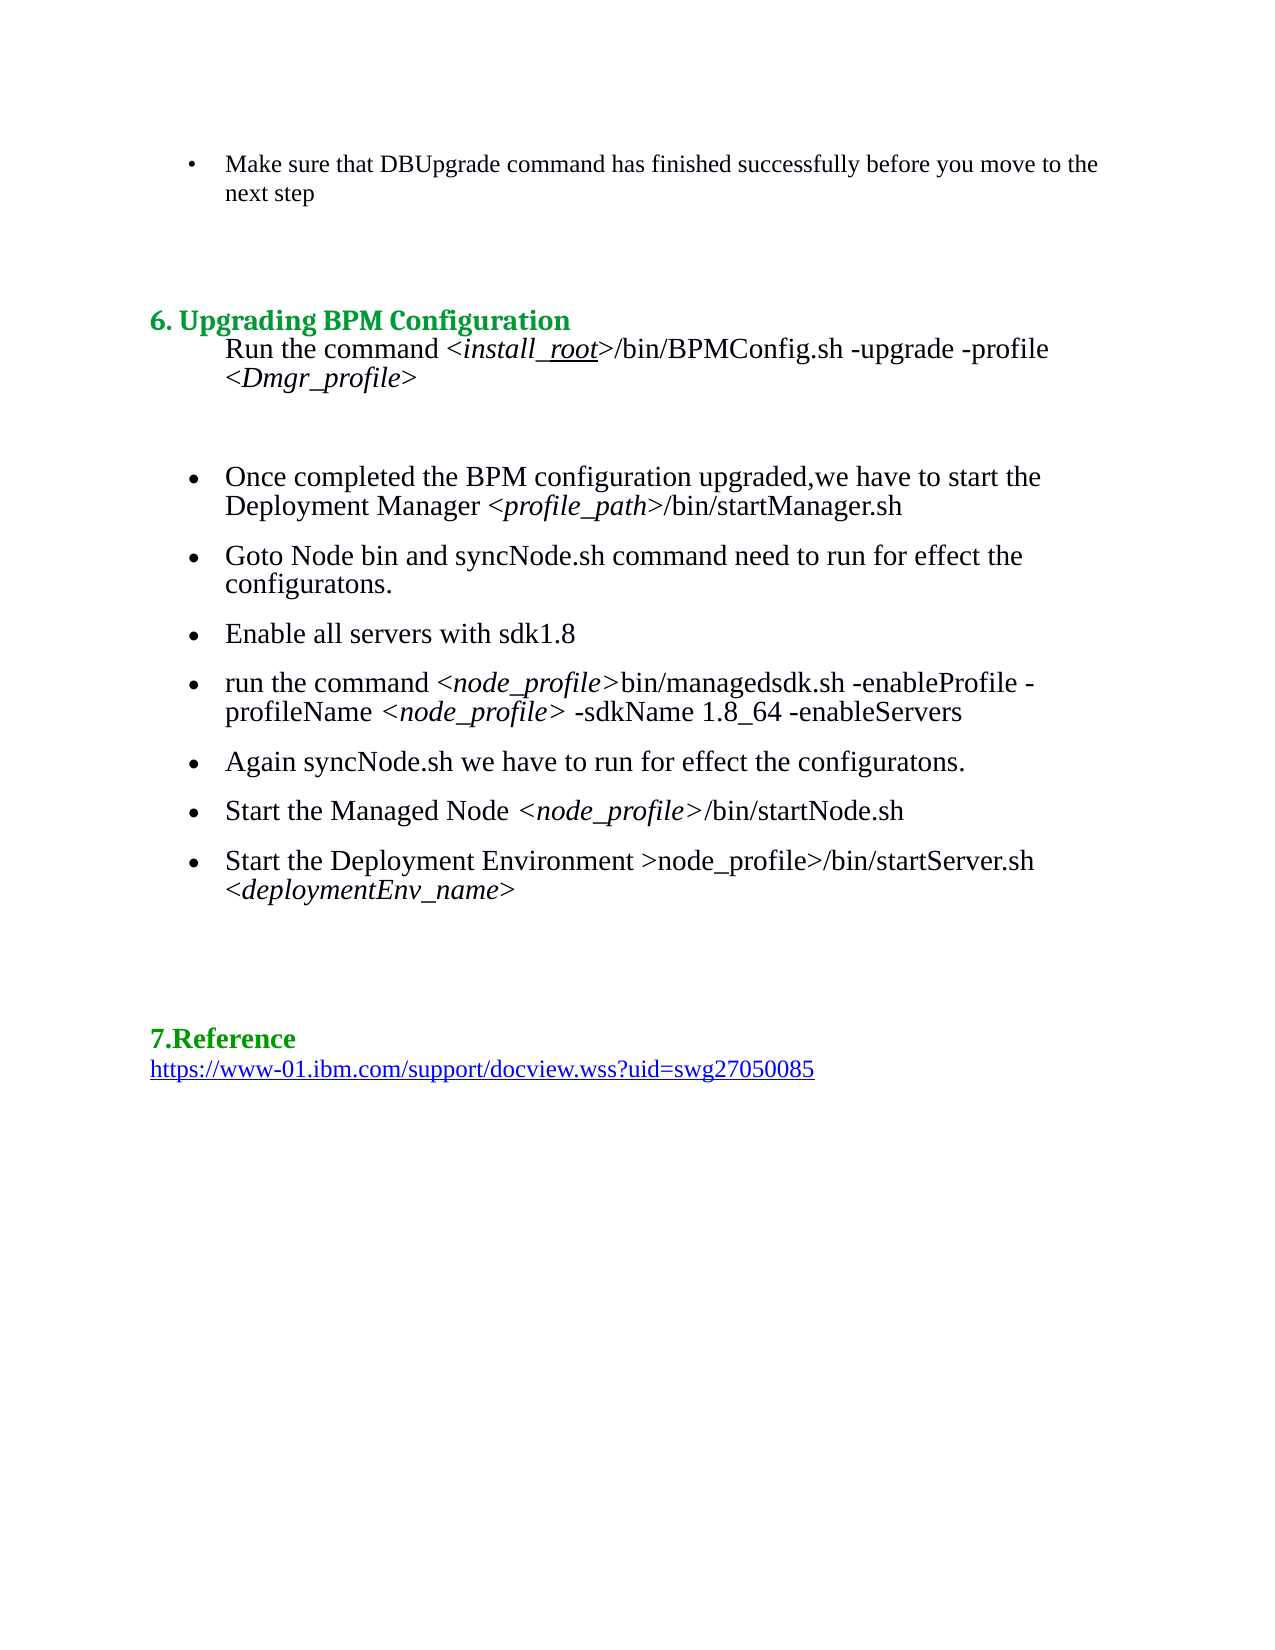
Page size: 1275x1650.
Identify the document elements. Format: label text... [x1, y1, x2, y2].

list run the command <node_profile>bin/managedsdk.sh -enableProfile -profileName <node_profile> -sdkName 1.8_64 -enableServers [187, 670, 1125, 727]
list Make sure that DBUpgrade command has finished successfully before you move to the next step [187, 150, 1125, 236]
text Run the command <install_root>/bin/BPMConfig.sh -upgrade -profile <Dmgr_profile> [225, 336, 1125, 393]
text 6. Upgrading BPM Configuration [150, 307, 1125, 336]
list Enable all servers with sdk1.8 [187, 620, 1125, 649]
text https://www-01.ibm.com/support/docview.wss?uid=swg27050085 [150, 1054, 1125, 1083]
list Once completed the BPM configuration upgraded,we have to start the Deployment Manager <profile_path>/bin/startManager.sh [187, 464, 1125, 521]
text 7.Reference [150, 1025, 1125, 1054]
list Again syncNode.sh we have to run for effect the configuratons. [187, 748, 1125, 777]
list Start the Managed Node <node_profile>/bin/startNode.sh [187, 798, 1125, 827]
list Goto Node bin and syncNode.sh command need to run for effect the configuratons. [187, 542, 1125, 599]
list Start the Deployment Environment >node_profile>/bin/startServer.sh <deploymentEnv_name> [187, 847, 1125, 905]
